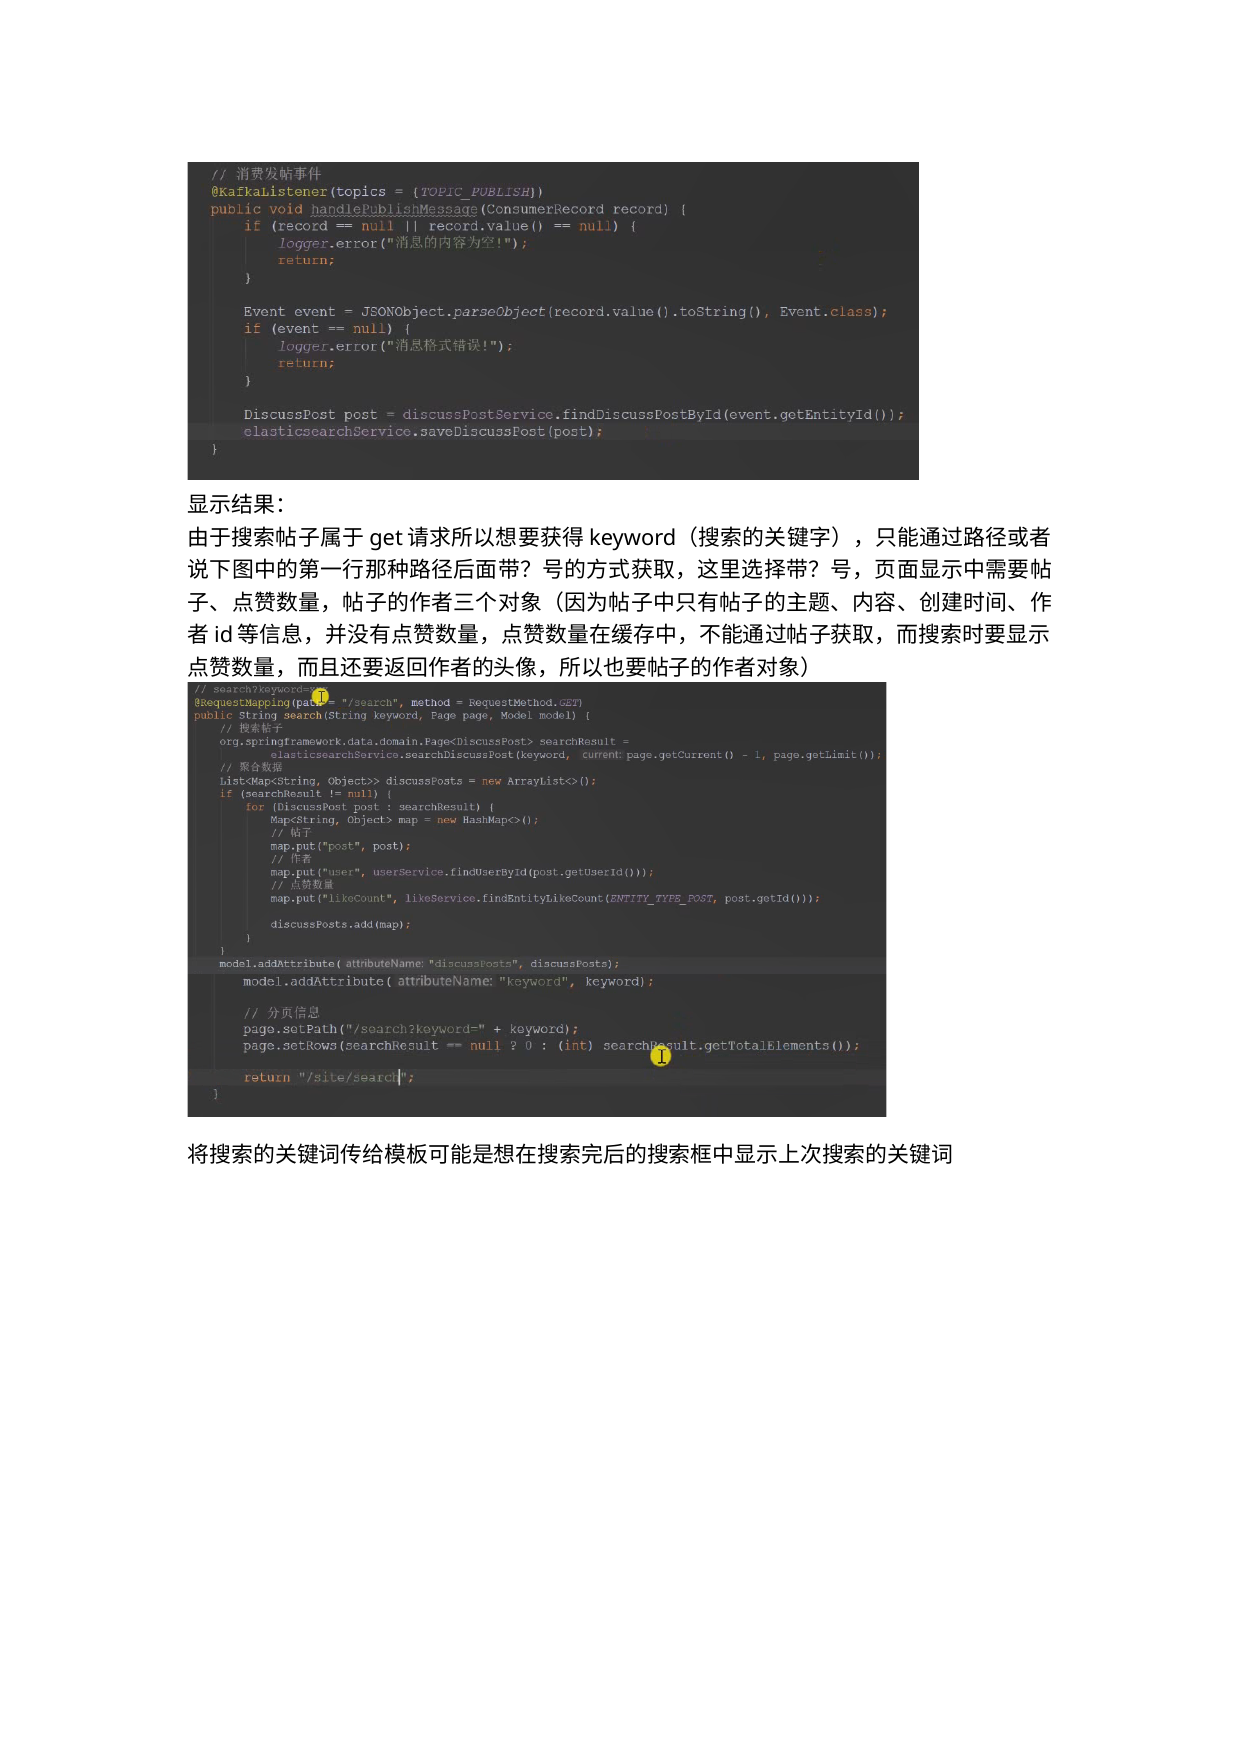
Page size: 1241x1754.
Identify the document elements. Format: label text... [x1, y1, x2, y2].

text 由于搜索帖子属于get请求所以想要获得keyword（搜索的关键字），只能通过路径或者说下图中的第一行那种路径后面带？号的方式获取，这里选择带？号，页面显示中需要帖子、点赞数量，帖子的作者三个对象（因为帖子中只有帖子的主题、内容、创建时间、作者id等信息，并没有点赞数量，点赞数量在缓存中，不能通过帖子获取，而搜索时要显示点赞数量，而且还要返回作者的头像，所以也要帖子的作者对象） [187, 519, 1053, 682]
text 显示结果： [187, 487, 1053, 519]
text 将搜索的关键词传给模板可能是想在搜索完后的搜索框中显示上次搜索的关键词 [187, 1137, 1053, 1169]
picture [187, 162, 919, 480]
picture [187, 682, 887, 1117]
